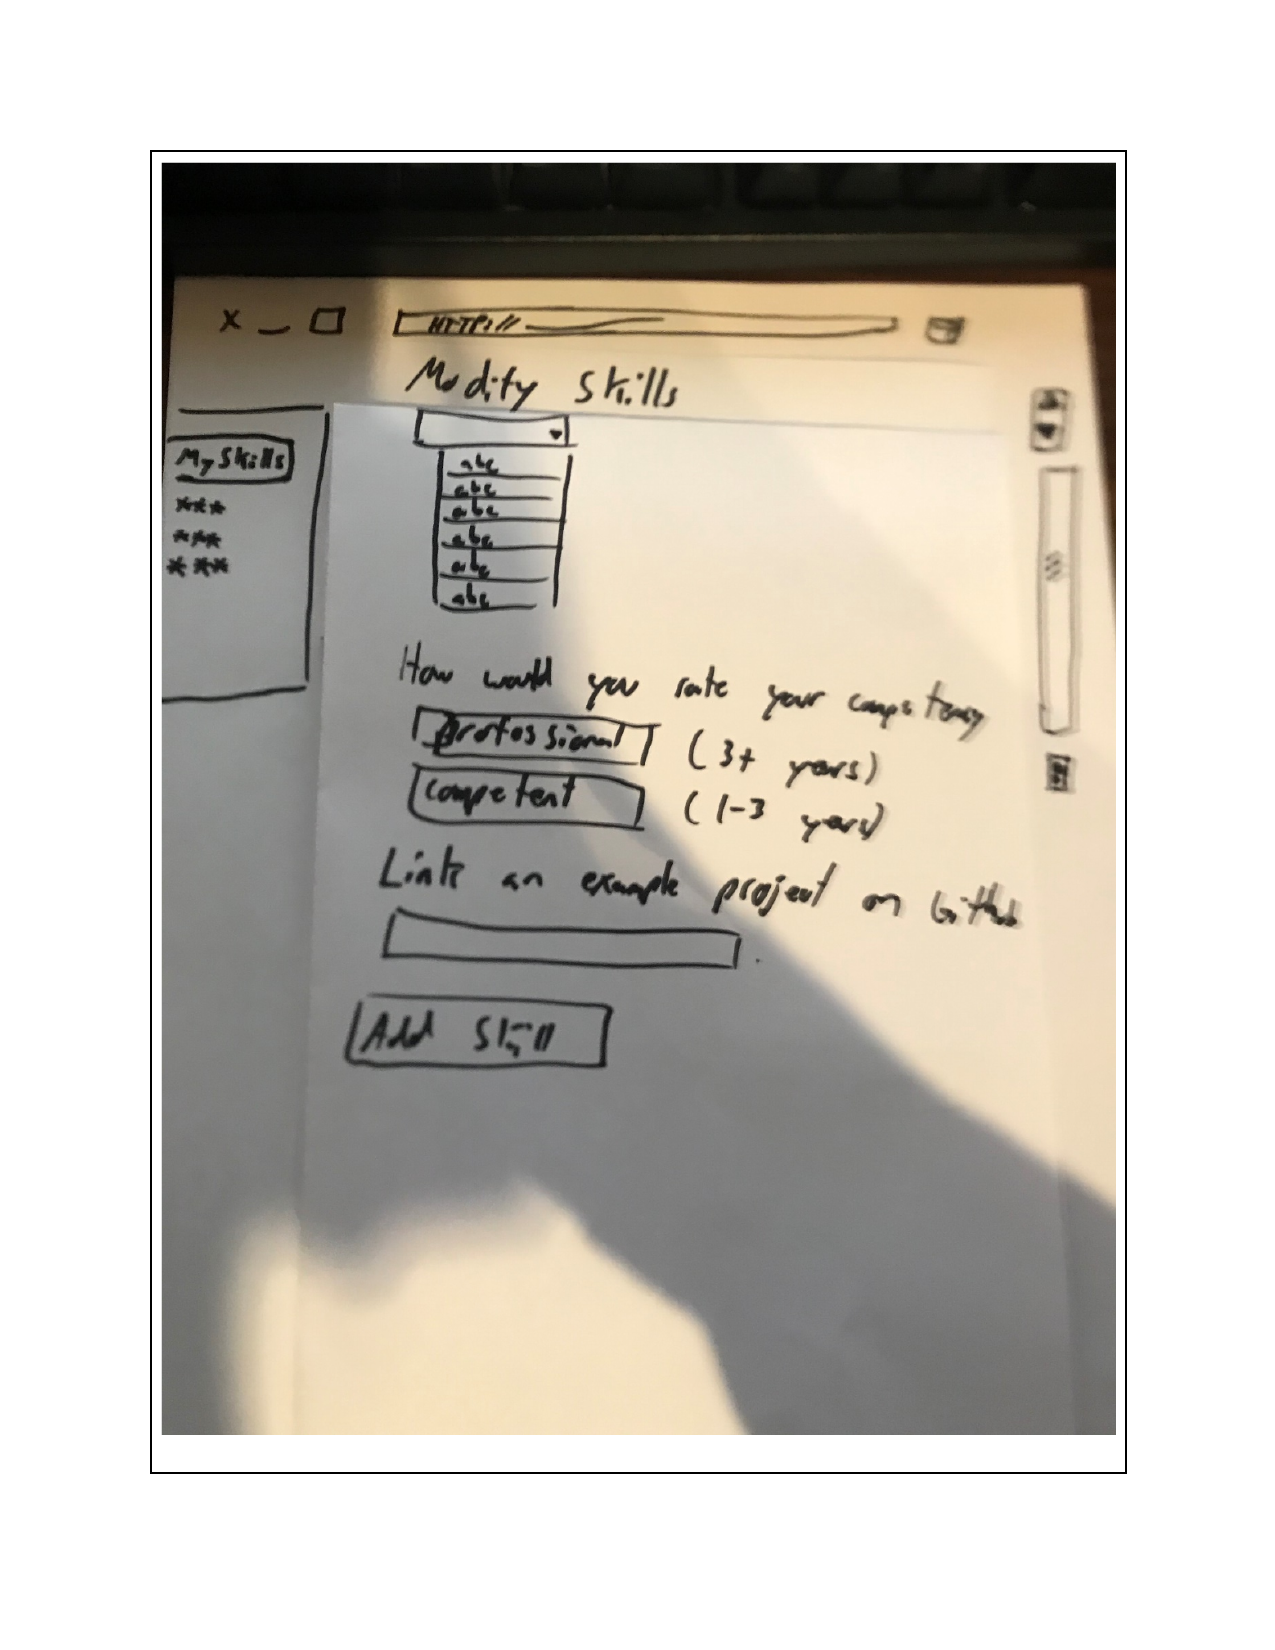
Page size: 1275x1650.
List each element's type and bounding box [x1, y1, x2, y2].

picture [163, 164, 1116, 1434]
table_header [152, 152, 1125, 1472]
